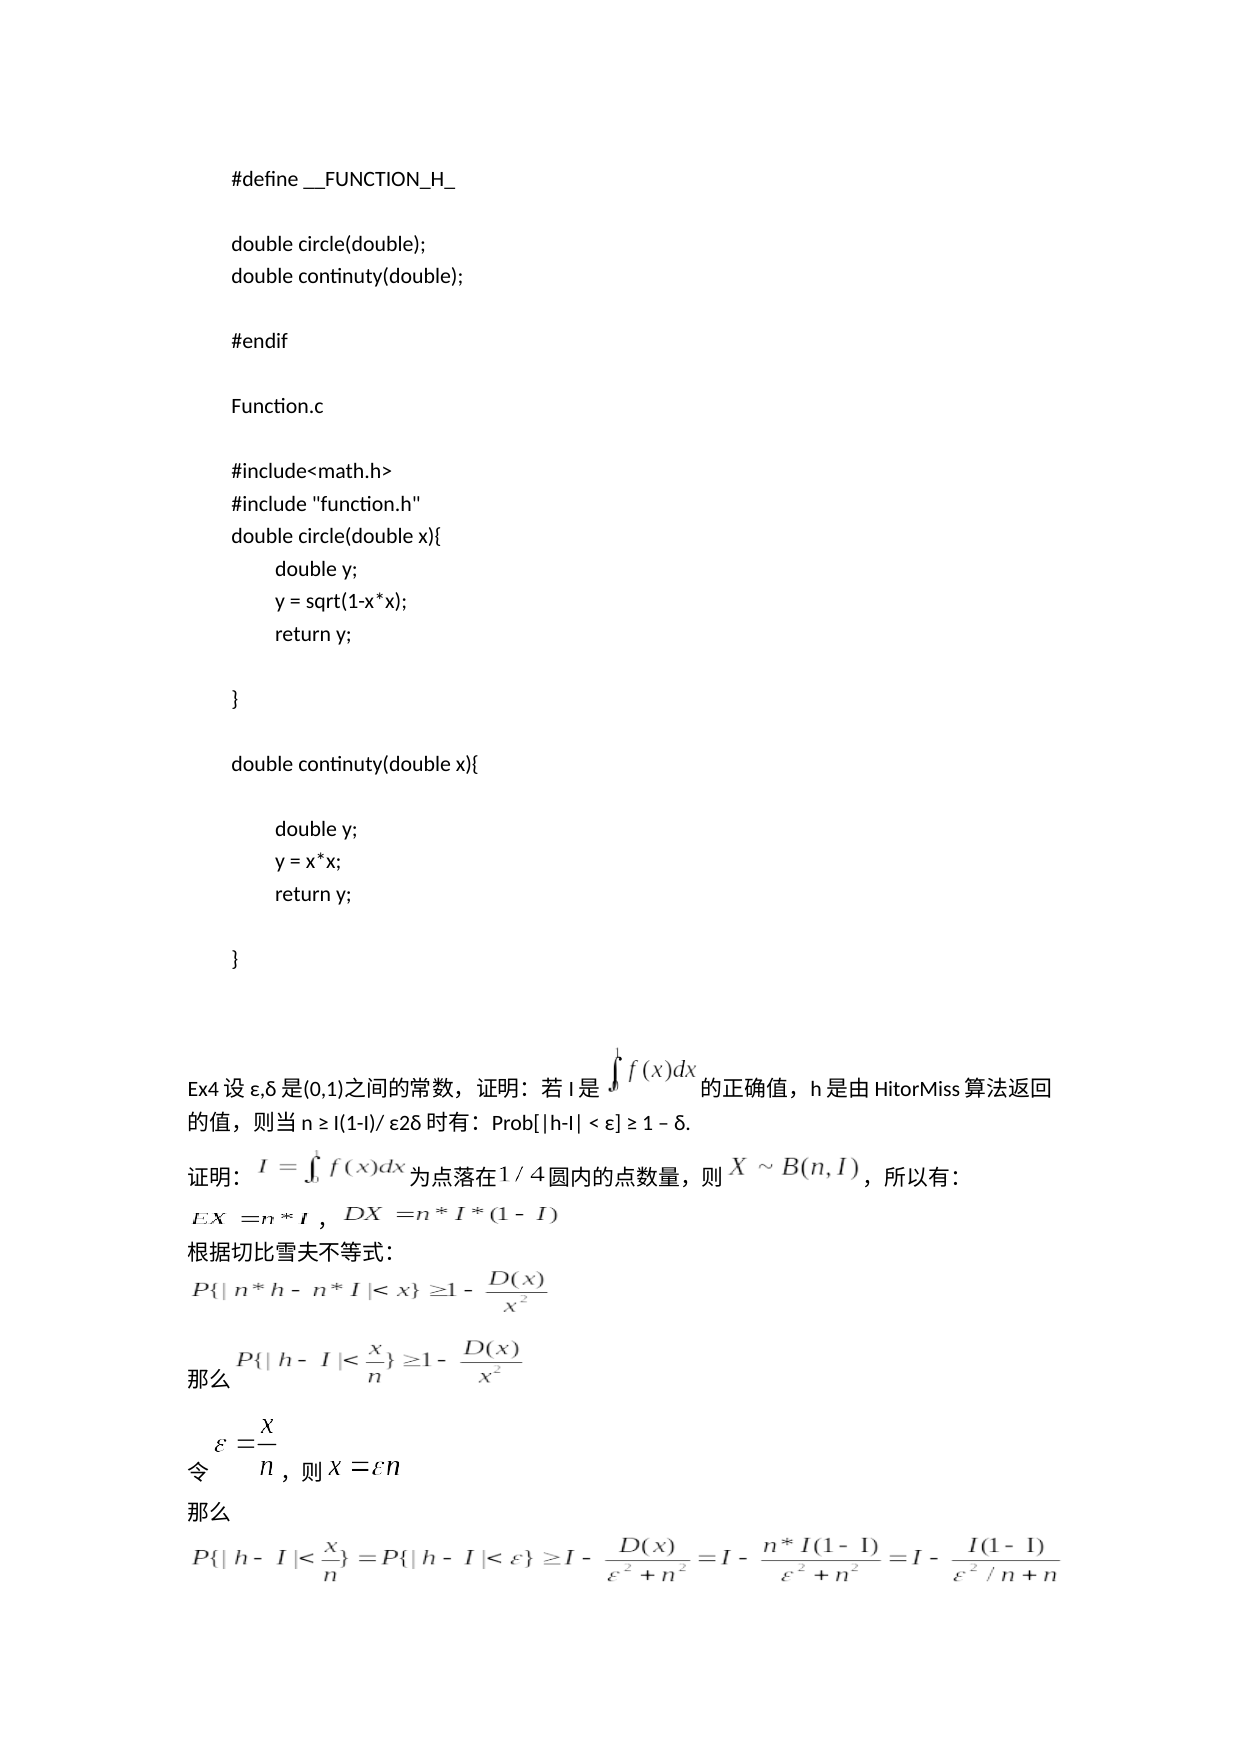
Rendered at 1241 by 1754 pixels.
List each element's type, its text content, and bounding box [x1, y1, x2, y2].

list #include<math.h> [187, 454, 1053, 487]
list Ex4设ε,δ是(0,1)之间的常数，证明：若I是的正确值，h是由HitorMiss算法返回的值，则当n ≥ I(1-I)/ ε2δ时有：Prob[|h-I| < ε] ≥ 1 – δ. [187, 1039, 1053, 1137]
list } [187, 942, 1053, 974]
text 根据切比雪夫不等式： [187, 1234, 1053, 1267]
list double y; [187, 812, 1053, 844]
list #define __FUNCTION_H_ [187, 162, 1053, 194]
list double circle(double x){ [187, 519, 1053, 552]
list return y; [187, 617, 1053, 649]
list double y; [187, 552, 1053, 584]
list double circle(double); [187, 227, 1053, 259]
list Function.c [187, 389, 1053, 422]
list #endif [187, 324, 1053, 357]
list #include "function.h" [187, 487, 1053, 519]
list double continuty(double x){ [187, 747, 1053, 779]
text 那么又因为 [187, 1494, 1053, 1592]
text 那么 [187, 1332, 1053, 1397]
list y = x*x; [187, 844, 1053, 877]
list y = sqrt(1-x*x); [187, 584, 1053, 617]
list } [187, 682, 1053, 714]
text ， [187, 1202, 1053, 1234]
list double continuty(double); [187, 259, 1053, 292]
text 令，则 [187, 1397, 1053, 1494]
list return y; [187, 877, 1053, 909]
text 证明：为点落在圆内的点数量，则，所以有： [187, 1137, 1053, 1202]
